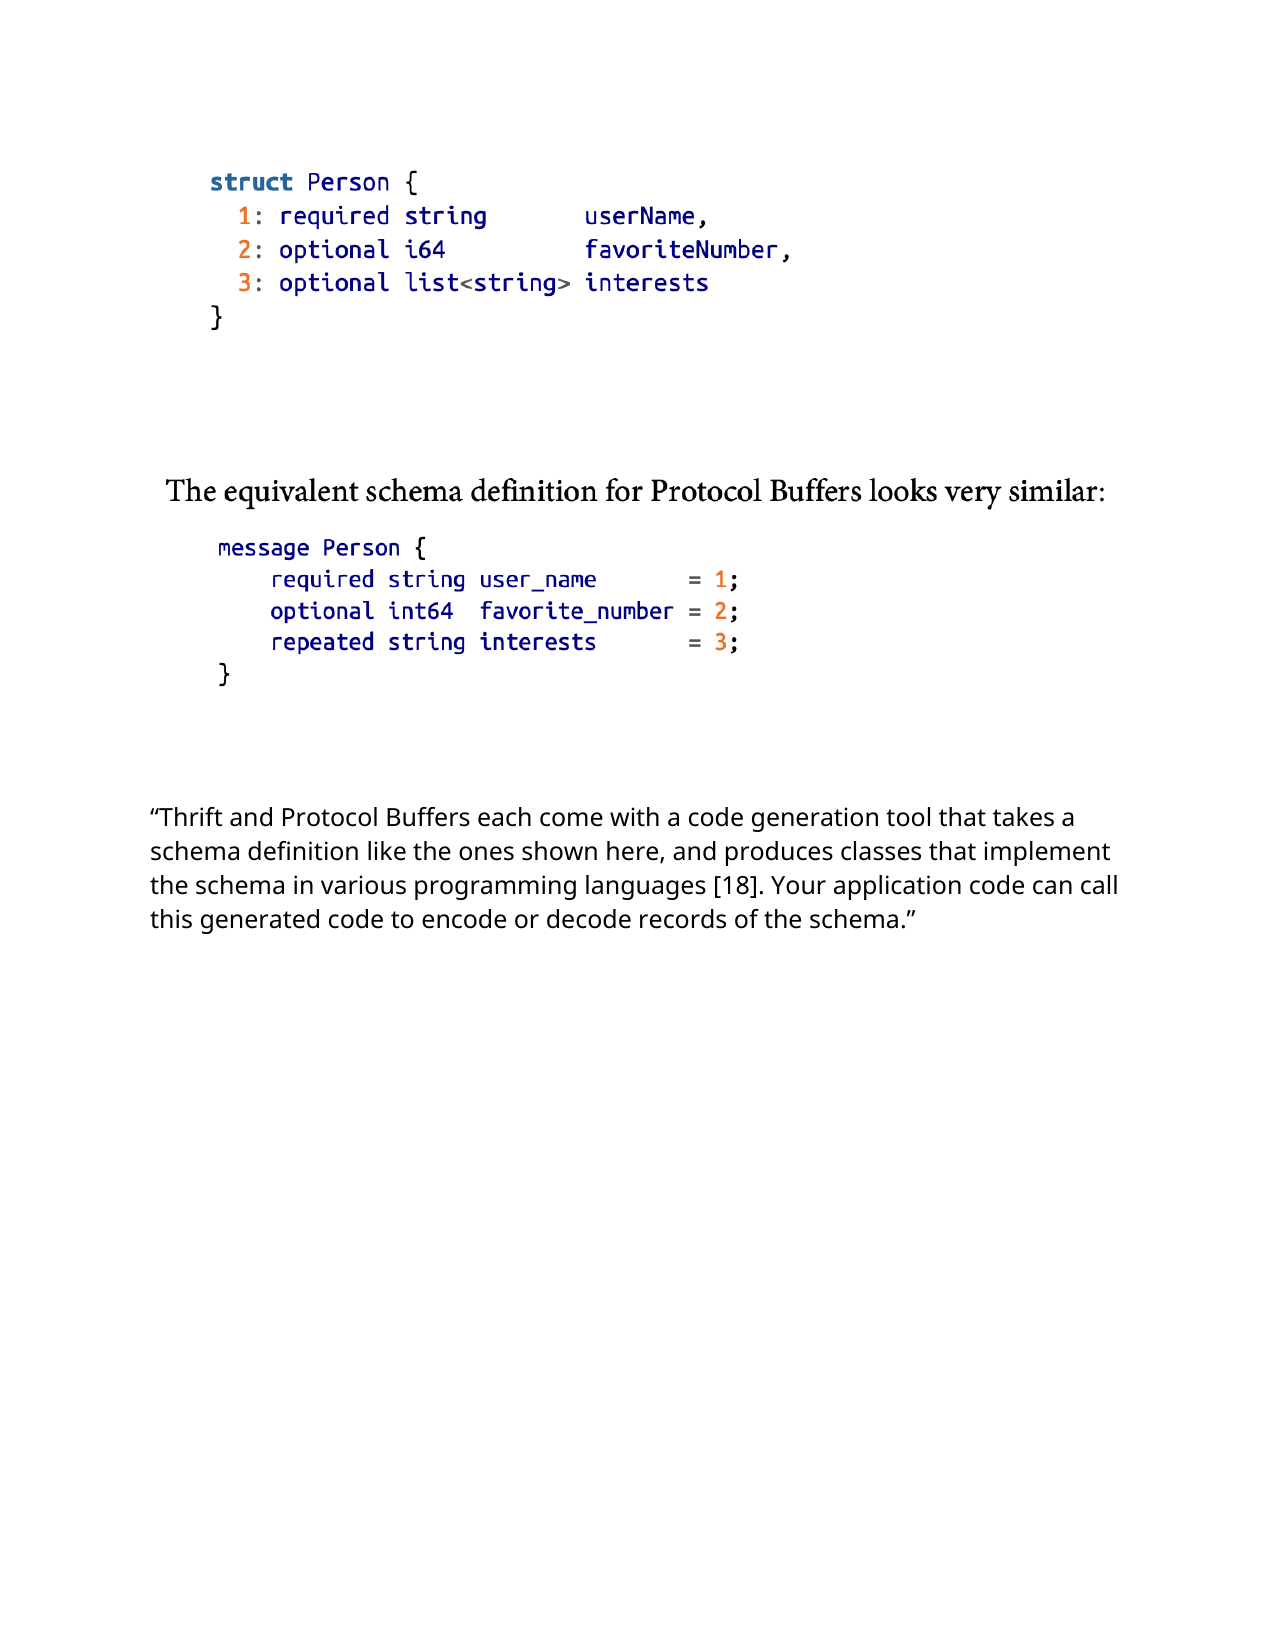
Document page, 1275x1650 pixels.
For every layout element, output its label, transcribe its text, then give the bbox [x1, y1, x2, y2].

picture [150, 464, 1125, 698]
text “Thrift and Protocol Buffers each come with a code generation tool that takes a schema definition like the ones shown here, and produces classes that implement the schema in various programming languages [18]. Your application code can call this generated code to encode or decode records of the schema.” [150, 799, 1125, 936]
picture [150, 150, 916, 363]
